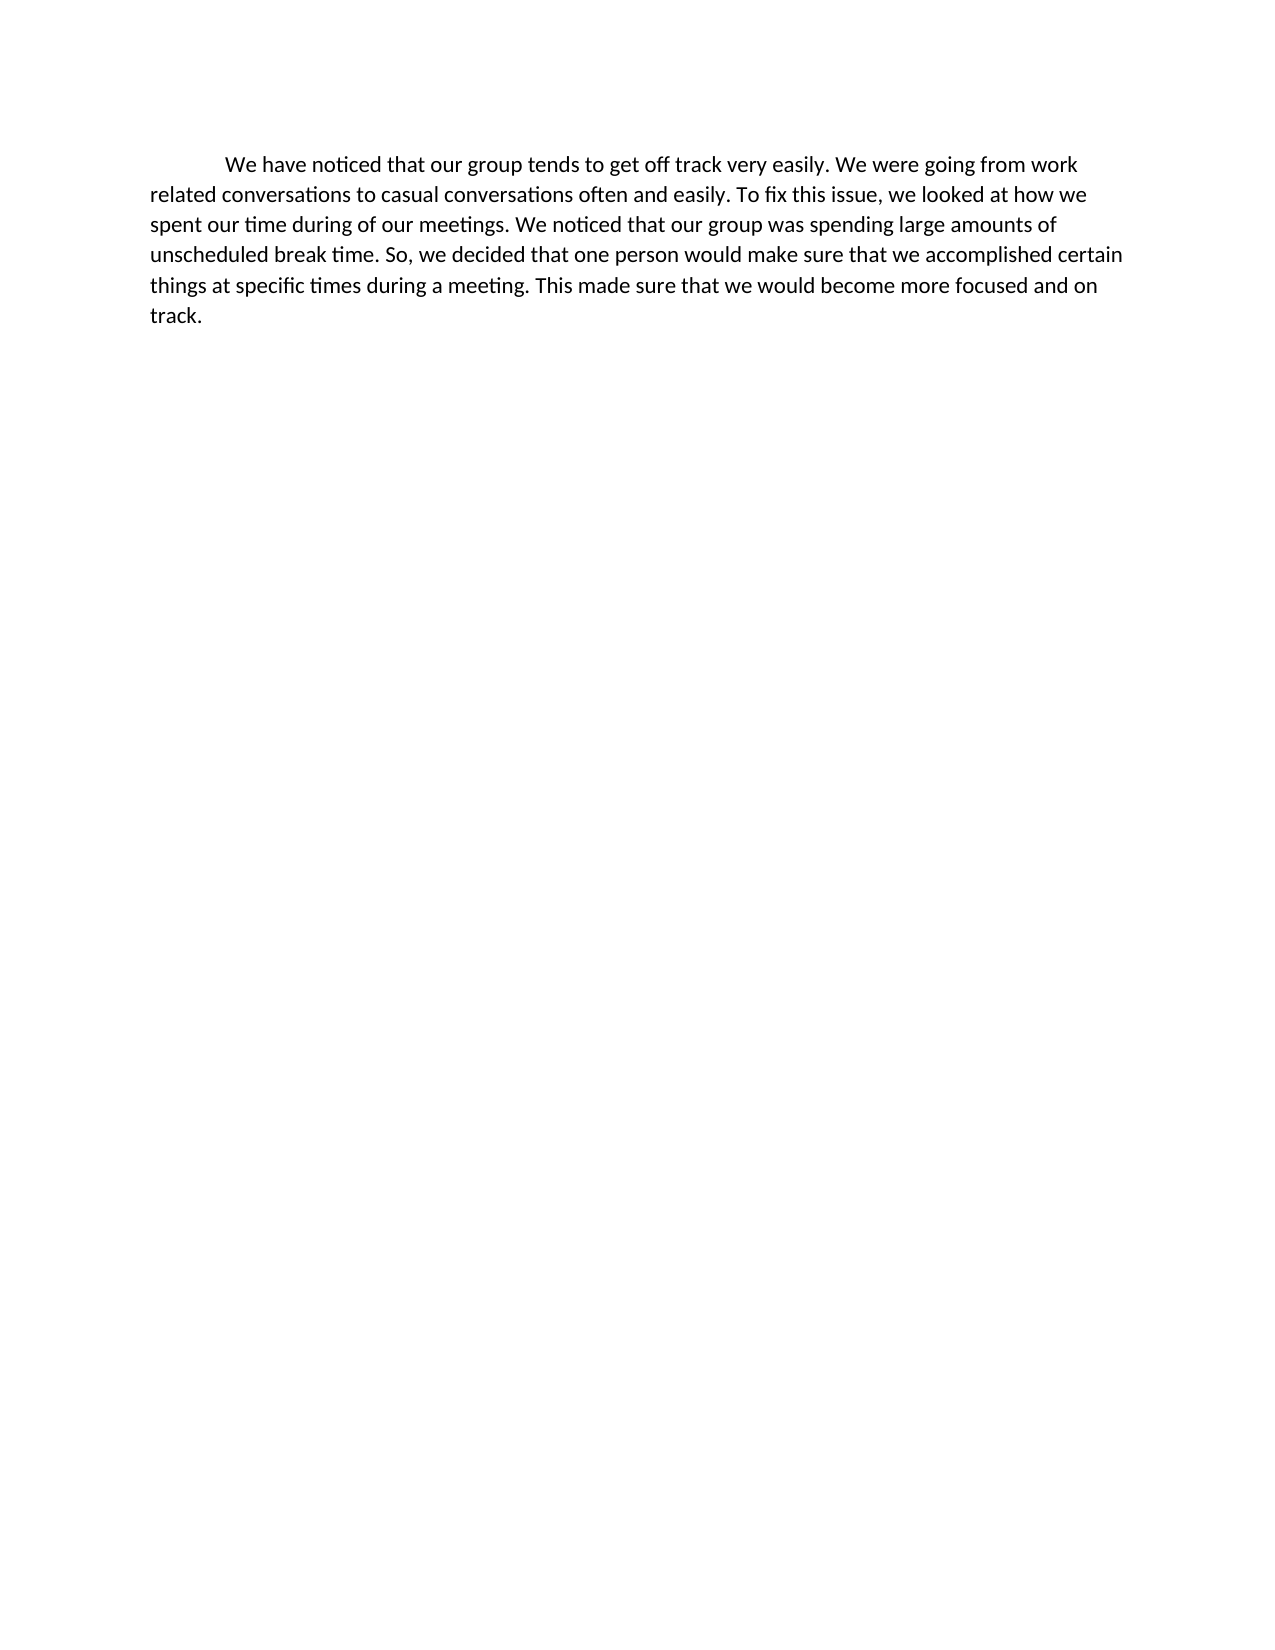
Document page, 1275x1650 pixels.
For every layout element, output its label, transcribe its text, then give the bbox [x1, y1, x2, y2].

text We have noticed that our group tends to get off track very easily. We were going from work related conversations to casual conversations often and easily. To fix this issue, we looked at how we spent our time during of our meetings. We noticed that our group was spending large amounts of unscheduled break time. So, we decided that one person would make sure that we accomplished certain things at specific times during a meeting. This made sure that we would become more focused and on track. [150, 150, 1125, 329]
